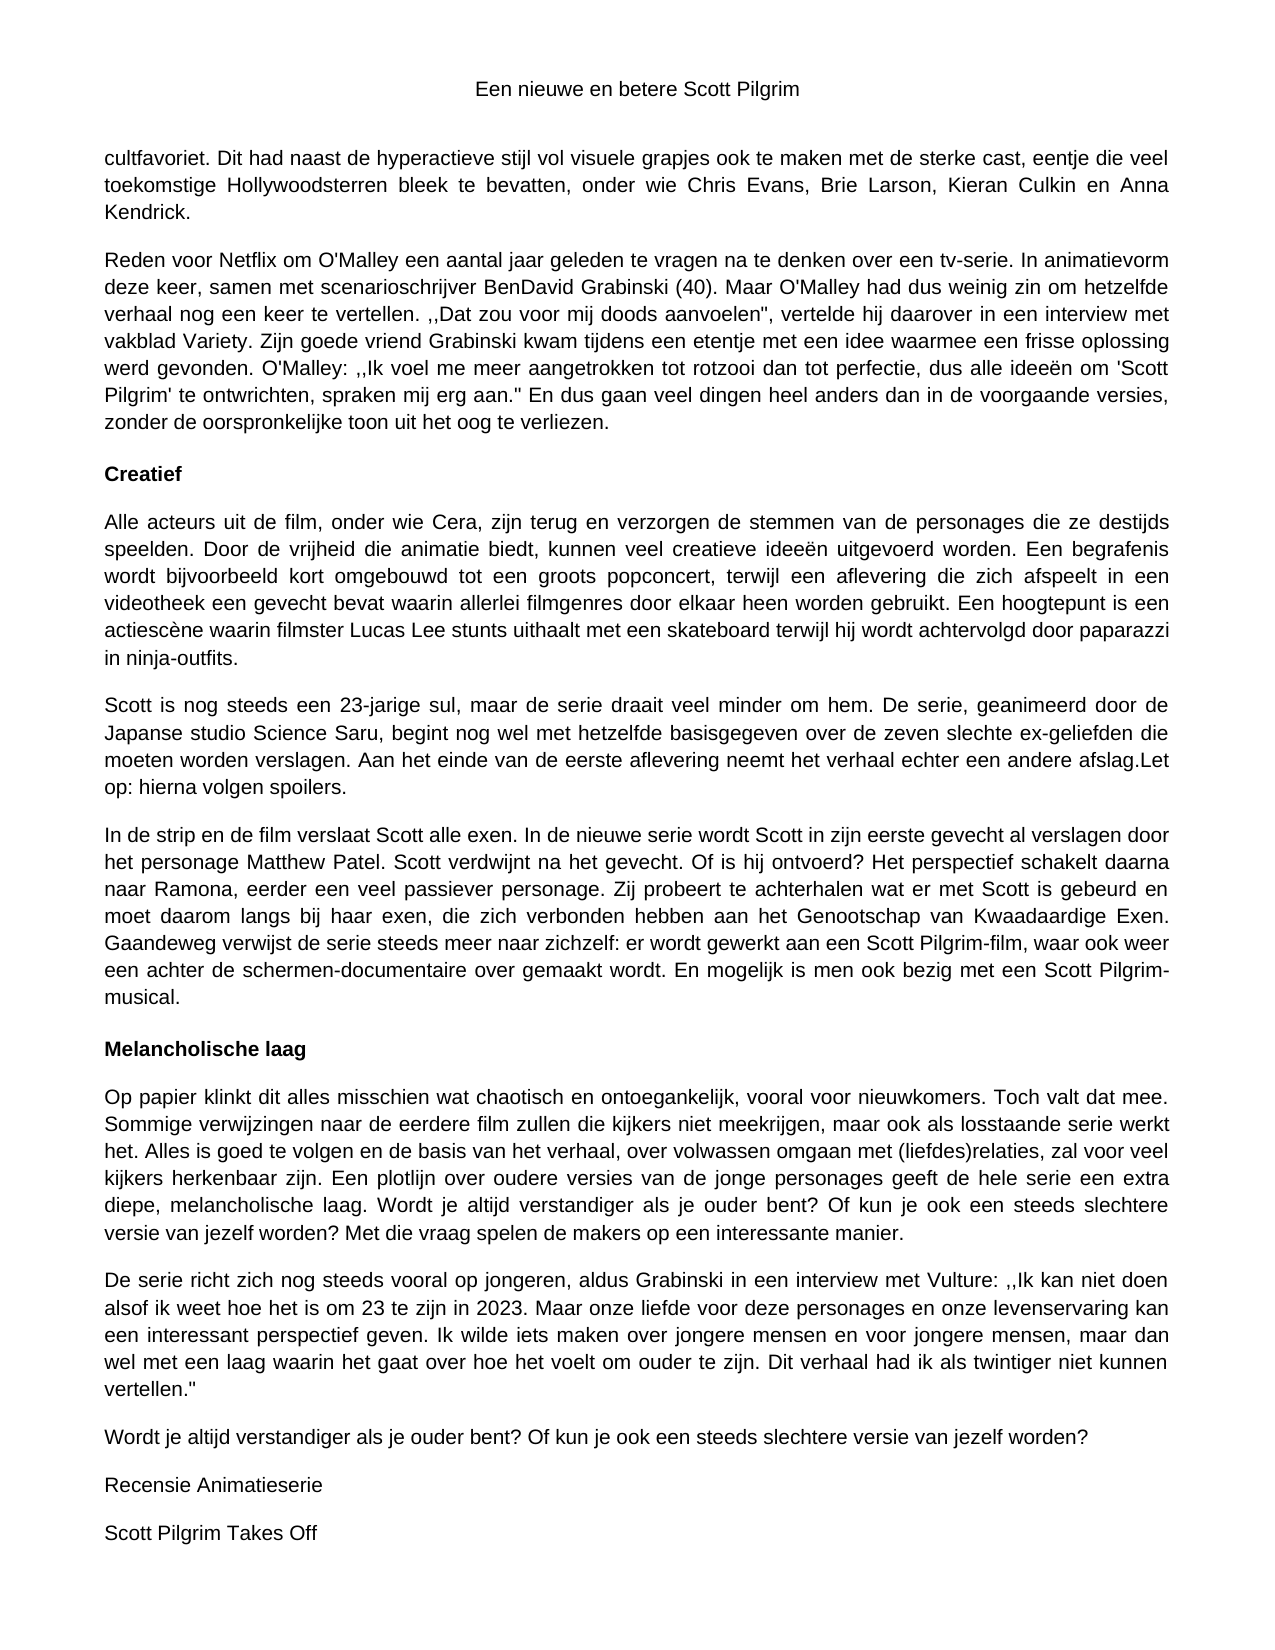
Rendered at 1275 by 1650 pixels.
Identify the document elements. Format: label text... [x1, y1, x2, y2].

text In de strip en de film verslaat Scott alle exen. In de nieuwe serie wordt Scott in zijn eerste gevecht al verslagen door het personage Matthew Patel. Scott verdwijnt na het gevecht. Of is hij ontvoerd? Het perspectief schakelt daarna naar Ramona, eerder een veel passiever personage. Zij probeert te achterhalen wat er met Scott is gebeurd en moet daarom langs bij haar exen, die zich verbonden hebben aan het Genootschap van Kwaadaardige Exen. Gaandeweg verwijst de serie steeds meer naar zichzelf: er wordt gewerkt aan een Scott Pilgrim-film, waar ook weer een achter de schermen-documentaire over gemaakt wordt. En mogelijk is men ook bezig met een Scott Pilgrim-musical. [104, 819, 1171, 1009]
text Scott is nog steeds een 23-jarige sul, maar de serie draait veel minder om hem. De serie, geanimeerd door de Japanse studio Science Saru, begint nog wel met hetzelfde basisgegeven over de zeven slechte ex-geliefden die moeten worden verslagen. Aan het einde van de eerste aflevering neemt het verhaal echter een andere afslag.Let op: hierna volgen spoilers. [104, 690, 1171, 798]
text De serie richt zich nog steeds vooral op jongeren, aldus Grabinski in een interview met Vulture: ,,Ik kan niet doen alsof ik weet hoe het is om 23 te zijn in 2023. Maar onze liefde voor deze personages en onze levenservaring kan een interessant perspectief geven. Ik wilde iets maken over jongere mensen en voor jongere mensen, maar dan wel met een laag waarin het gaat over hoe het voelt om ouder te zijn. Dit verhaal had ik als twintiger niet kunnen vertellen." [104, 1265, 1171, 1401]
text Wordt je altijd verstandiger als je ouder bent? Of kun je ook een steeds slechtere versie van jezelf worden? [104, 1421, 1171, 1448]
text Melancholische laag [104, 1034, 1171, 1061]
text Reden voor Netflix om O'Malley een aantal jaar geleden te vragen na te denken over een tv-serie. In animatievorm deze keer, samen met scenarioschrijver BenDavid Grabinski (40). Maar O'Malley had dus weinig zin om hetzelfde verhaal nog een keer te vertellen. ,,Dat zou voor mij doods aanvoelen", vertelde hij daarover in een interview met vakblad Variety. Zijn goede vriend Grabinski kwam tijdens een etentje met een idee waarmee een frisse oplossing werd gevonden. O'Malley: ,,Ik voel me meer aangetrokken tot rotzooi dan tot perfectie, dus alle ideeën om 'Scott Pilgrim' te ontwrichten, spraken mij erg aan." En dus gaan veel dingen heel anders dan in de voorgaande versies, zonder de oorspronkelijke toon uit het oog te verliezen. [104, 244, 1171, 434]
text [104, 142, 1171, 223]
text Scott Pilgrim Takes Off [104, 1517, 1171, 1544]
text Recensie Animatieserie [104, 1469, 1171, 1496]
text Op papier klinkt dit alles misschien wat chaotisch en ontoegankelijk, vooral voor nieuwkomers. Toch valt dat mee. Sommige verwijzingen naar de eerdere film zullen die kijkers niet meekrijgen, maar ook als losstaande serie werkt het. Alles is goed te volgen en de basis van het verhaal, over volwassen omgaan met (liefdes)relaties, zal voor veel kijkers herkenbaar zijn. Een plotlijn over oudere versies van de jonge personages geeft de hele serie een extra diepe, melancholische laag. Wordt je altijd verstandiger als je ouder bent? Of kun je ook een steeds slechtere versie van jezelf worden? Met die vraag spelen de makers op een interessante manier. [104, 1082, 1171, 1244]
text Alle acteurs uit de film, onder wie Cera, zijn terug en verzorgen de stemmen van de personages die ze destijds speelden. Door de vrijheid die animatie biedt, kunnen veel creatieve ideeën uitgevoerd worden. Een begrafenis wordt bijvoorbeeld kort omgebouwd tot een groots popconcert, terwijl een aflevering die zich afspeelt in een videotheek een gevecht bevat waarin allerlei filmgenres door elkaar heen worden gebruikt. Een hoogtepunt is een actiescène waarin filmster Lucas Lee stunts uithaalt met een skateboard terwijl hij wordt achtervolgd door paparazzi in ninja-outfits. [104, 507, 1171, 669]
text Creatief [104, 459, 1171, 486]
